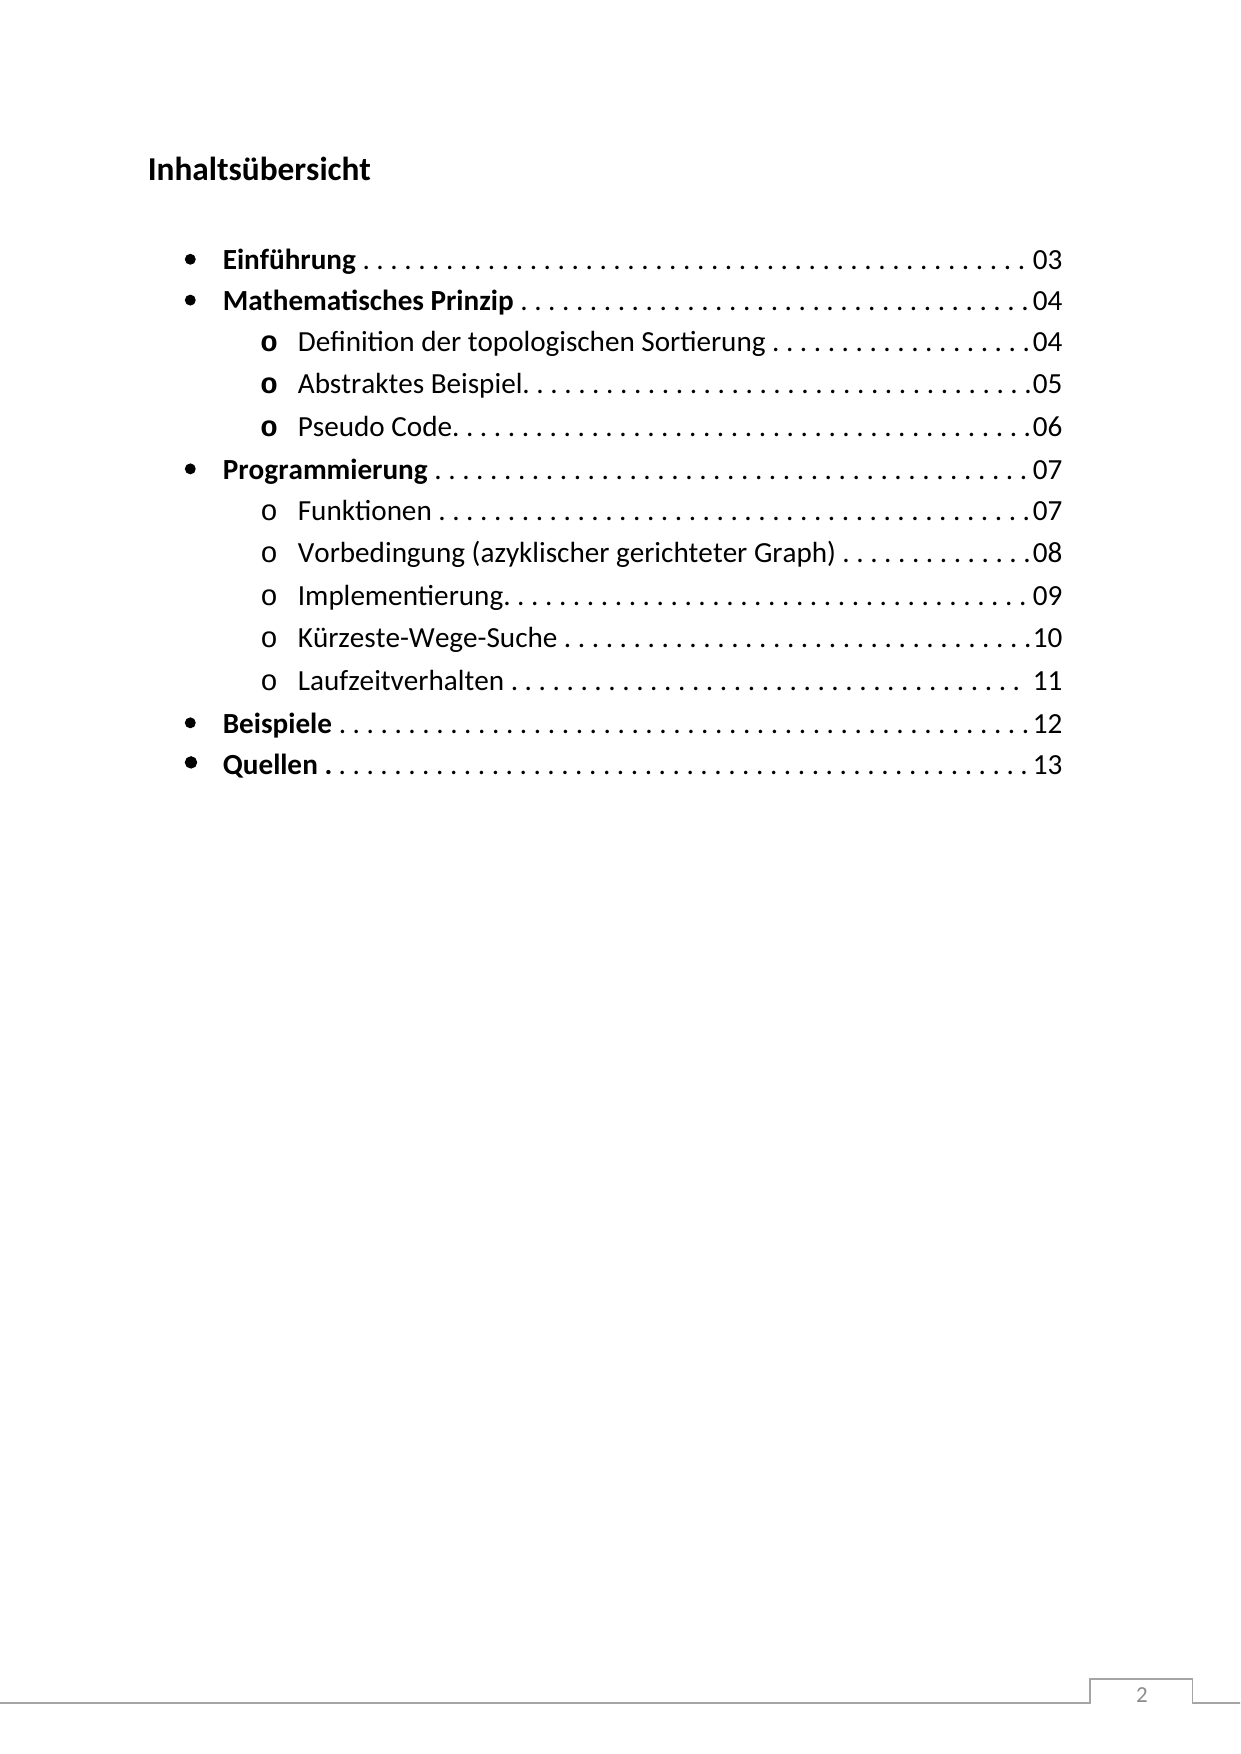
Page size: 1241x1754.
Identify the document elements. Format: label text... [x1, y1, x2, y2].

list Abstraktes Beispiel. . . . . . . . . . . . . . . . . . . . . . . . . . . . . . . . . . . . . 05 [260, 366, 1093, 403]
list Definition der topologischen Sortierung . . . . . . . . . . . . . . . . . . . 04 [260, 323, 1093, 360]
text Inhaltsübersicht [148, 148, 1093, 188]
list Laufzeitverhalten . . . . . . . . . . . . . . . . . . . . . . . . . . . . . . . . . . . . . 11 [260, 662, 1093, 699]
list Programmierung . . . . . . . . . . . . . . . . . . . . . . . . . . . . . . . . . . . . . . . . . . . 07 [185, 451, 1093, 486]
list Mathematisches Prinzip . . . . . . . . . . . . . . . . . . . . . . . . . . . . . . . . . . . . . 04 [185, 282, 1093, 318]
list Kürzeste-Wege-Suche . . . . . . . . . . . . . . . . . . . . . . . . . . . . . . . . . . 10 [260, 619, 1093, 657]
list Pseudo Code. . . . . . . . . . . . . . . . . . . . . . . . . . . . . . . . . . . . . . . . . . 06 [260, 408, 1093, 445]
list Quellen . . . . . . . . . . . . . . . . . . . . . . . . . . . . . . . . . . . . . . . . . . . . . . . . . . . 13 [185, 746, 1093, 781]
list Vorbedingung (azyklischer gerichteter Graph) . . . . . . . . . . . . . . 08 [260, 534, 1093, 571]
list Einführung . . . . . . . . . . . . . . . . . . . . . . . . . . . . . . . . . . . . . . . . . . . . . . . . 03 [185, 241, 1093, 277]
list Funktionen . . . . . . . . . . . . . . . . . . . . . . . . . . . . . . . . . . . . . . . . . . . 07 [260, 492, 1093, 529]
list Implementierung. . . . . . . . . . . . . . . . . . . . . . . . . . . . . . . . . . . . . . 09 [260, 577, 1093, 614]
list Beispiele . . . . . . . . . . . . . . . . . . . . . . . . . . . . . . . . . . . . . . . . . . . . . . . . . . 12 [185, 705, 1093, 740]
